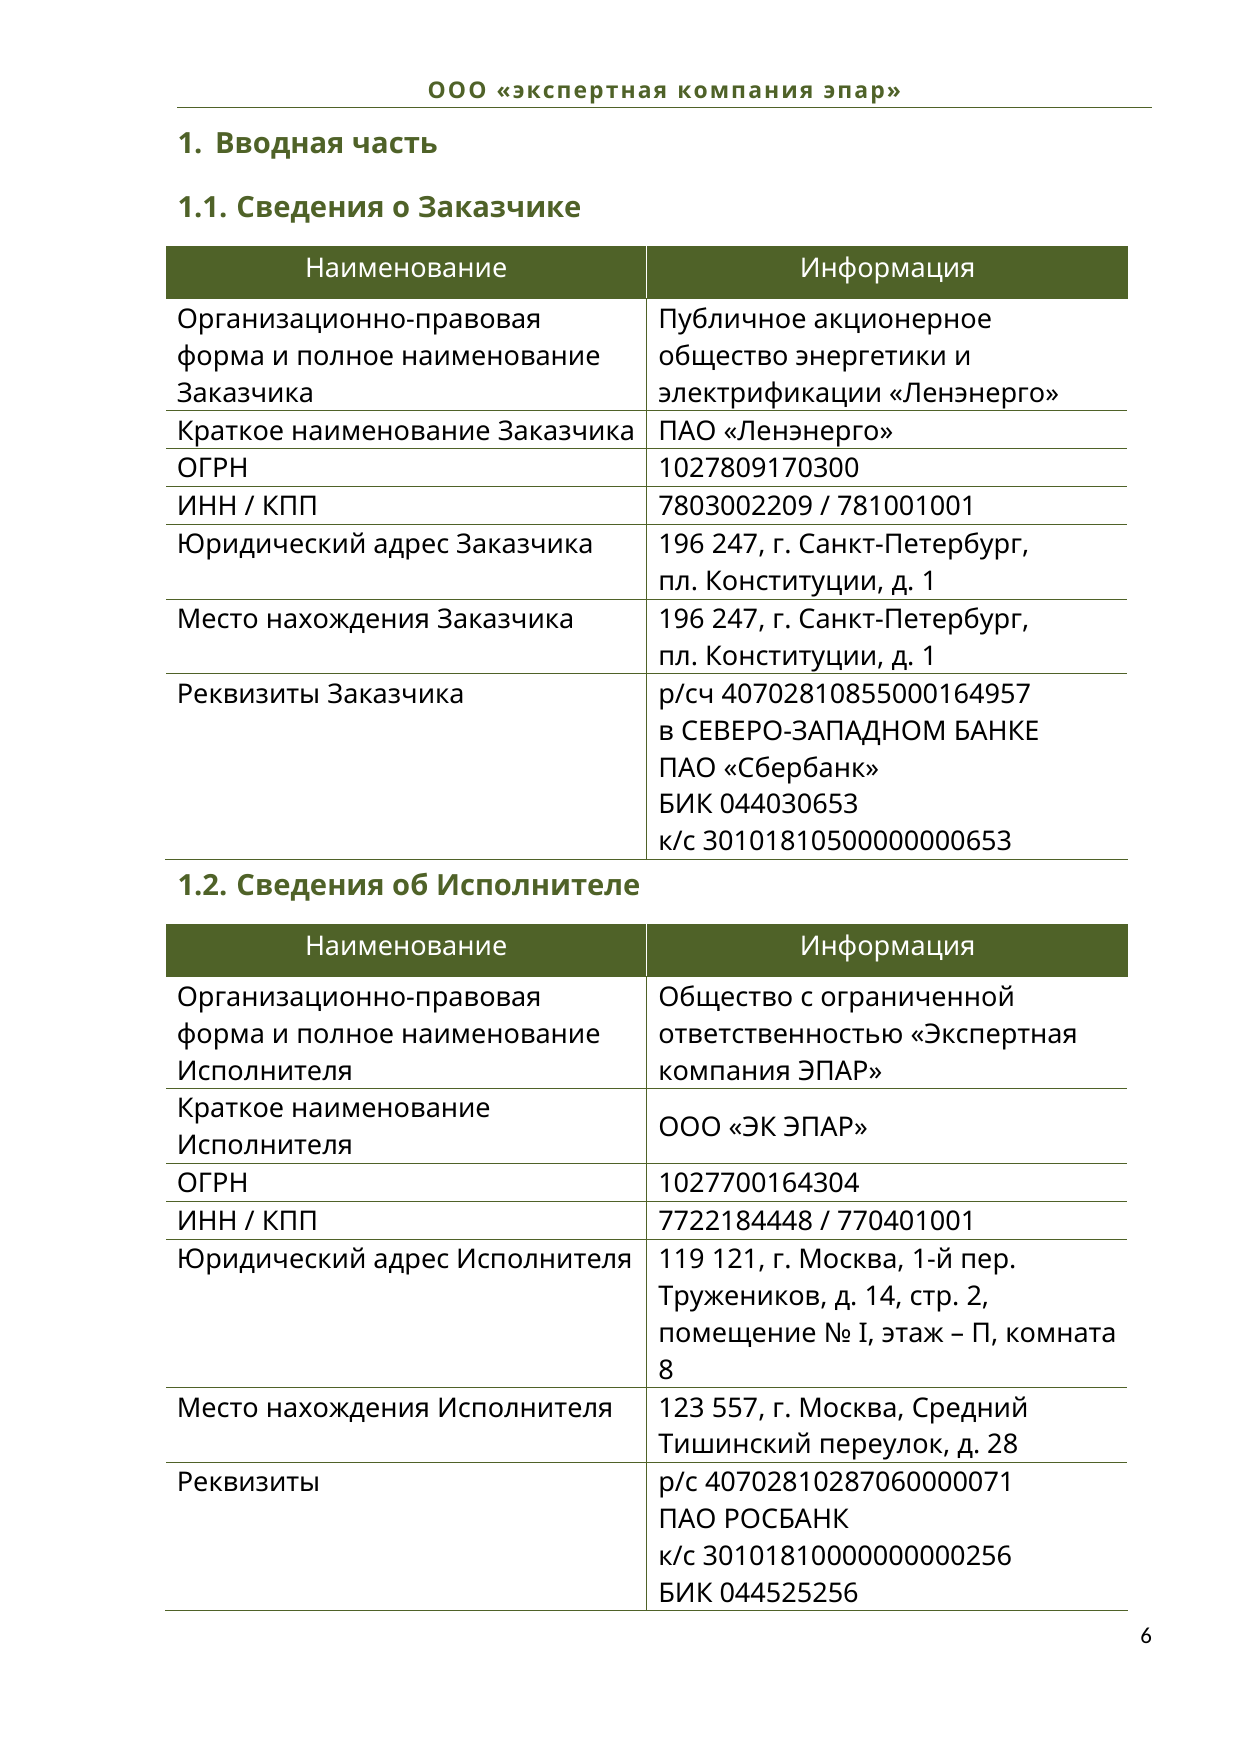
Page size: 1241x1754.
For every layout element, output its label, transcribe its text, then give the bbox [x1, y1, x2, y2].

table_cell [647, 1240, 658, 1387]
subtitle Сведения об Исполнителе [177, 864, 1152, 903]
table_cell 119 121, г. Москва, 1-й пер. Тружеников, д. 14, стр. 2, помещение № I, этаж – П, комната 8 [673, 1239, 1128, 1387]
table_header Наименование [166, 924, 646, 976]
table_cell ПАО «Ленэнерго» [647, 410, 1128, 448]
table_header Наименование [166, 246, 646, 298]
table_header Информация [647, 246, 1128, 298]
table_cell Организационно-правовая форма и полное наименование Исполнителя [165, 977, 646, 1088]
table_cell 7803002209 / 781001001 [647, 486, 1128, 524]
table_cell ОГРН [165, 448, 646, 486]
table_cell Реквизиты [165, 1462, 646, 1610]
table_cell Юридический адрес Исполнителя [165, 1239, 646, 1387]
table_cell Публичное акционерное общество энергетики и электрификации «Ленэнерго» [647, 299, 1128, 410]
table_cell Краткое наименование Исполнителя [165, 1088, 646, 1163]
table_cell 123 557, г. Москва, Средний Тишинский переулок, д. 28 [647, 1387, 1128, 1462]
table_cell Организационно-правовая форма и полное наименование Заказчика [165, 299, 646, 410]
table_cell р/сч 40702810855000164957 в СЕВЕРО-ЗАПАДНОМ БАНКЕ ПАО «Сбербанк» БИК 044030653 к/с 30101810500000000653 [647, 673, 1128, 859]
subtitle Вводная часть [177, 122, 1152, 162]
table_cell р/с 40702810287060000071 ПАО РОСБАНК к/с 30101810000000000256 БИК 044525256 [647, 1462, 1128, 1610]
table_cell ОГРН [165, 1163, 646, 1201]
table_cell Реквизиты Заказчика [165, 673, 646, 859]
table_cell ООО «ЭК ЭПАР» [647, 1088, 1128, 1163]
table_cell Место нахождения Заказчика [165, 599, 646, 673]
table_cell 196 247, г. Санкт-Петербург, пл. Конституции, д. 1 [647, 524, 1128, 598]
table_cell Место нахождения Исполнителя [165, 1387, 646, 1462]
subtitle Сведения о Заказчике [177, 186, 1152, 226]
table_cell Общество с ограниченной ответственностью «Экспертная компания ЭПАР» [647, 977, 1128, 1088]
table_cell ИНН / КПП [165, 486, 646, 524]
table_cell 1027700164304 [647, 1163, 1128, 1201]
table_cell Краткое наименование Заказчика [165, 410, 646, 448]
table_cell ИНН / КПП [165, 1201, 646, 1238]
table_cell Юридический адрес Заказчика [165, 524, 646, 598]
table_cell 7722184448 / 770401001 [647, 1201, 1128, 1238]
table_cell 196 247, г. Санкт-Петербург, пл. Конституции, д. 1 [647, 599, 1128, 673]
table_header Информация [647, 924, 1128, 976]
table_cell 1027809170300 [647, 448, 1128, 486]
